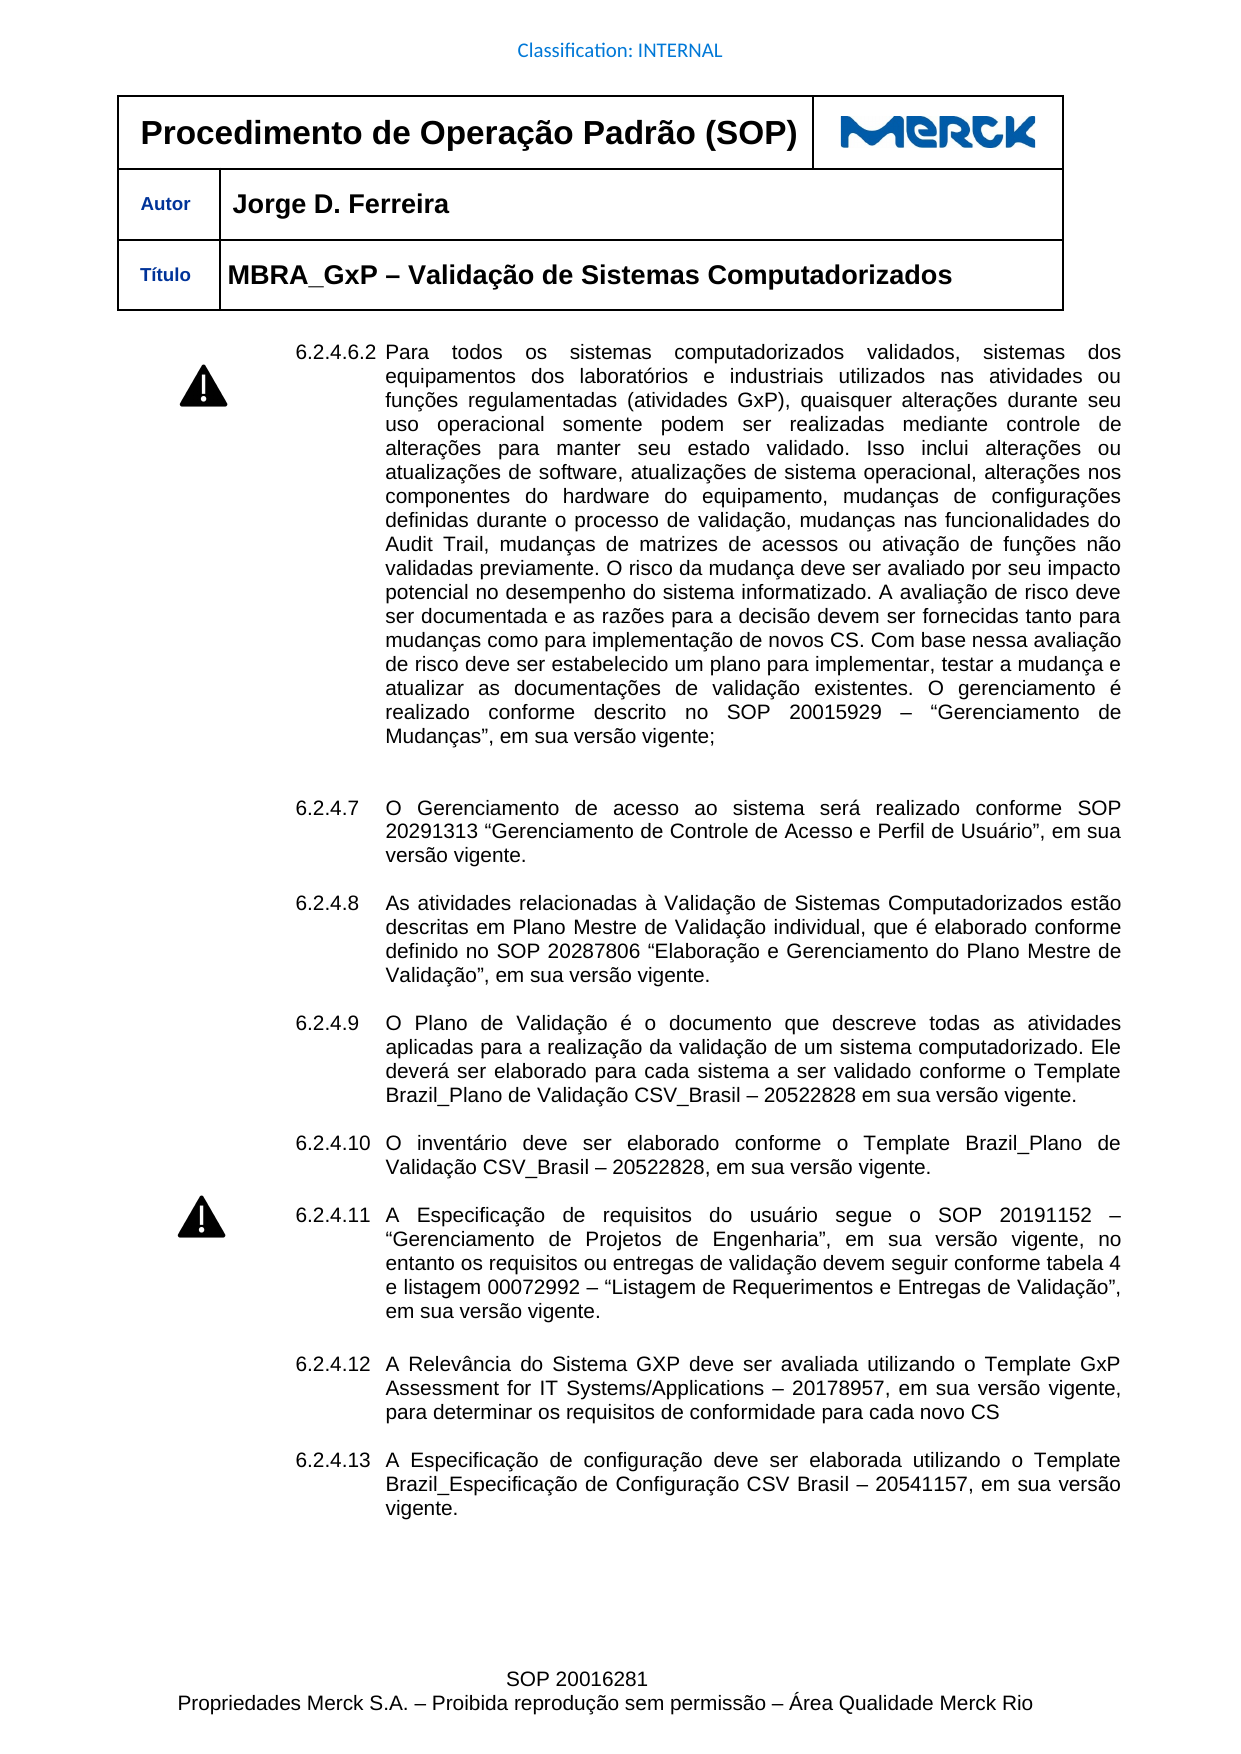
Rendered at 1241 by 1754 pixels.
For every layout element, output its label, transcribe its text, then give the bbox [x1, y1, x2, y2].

picture [840, 116, 1036, 148]
subtitle A Especificação de requisitos do usuário segue o SOP 20191152 – “Gerenciamento de Projetos de Engenharia”, em sua versão vigente, no entanto os requisitos ou entregas de validação devem seguir conforme tabela 4 e listagem 00072992 – “Listagem de Requerimentos e Entregas de Validação”, em sua versão vigente. [295, 1203, 1122, 1322]
subtitle As atividades relacionadas à Validação de Sistemas Computadorizados estão descritas em Plano Mestre de Validação individual, que é elaborado conforme definido no SOP 20287806 “Elaboração e Gerenciamento do Plano Mestre de Validação”, em sua versão vigente. [295, 891, 1122, 987]
subtitle Para todos os sistemas computadorizados validados, sistemas dos equipamentos dos laboratórios e industriais utilizados nas atividades ou funções regulamentadas (atividades GxP), quaisquer alterações durante seu uso operacional somente podem ser realizadas mediante controle de alterações para manter seu estado validado. Isso inclui alterações ou atualizações de software, atualizações de sistema operacional, alterações nos componentes do hardware do equipamento, mudanças de configurações definidas durante o processo de validação, mudanças nas funcionalidades do Audit Trail, mudanças de matrizes de acessos ou ativação de funções não validadas previamente. O risco da mudança deve ser avaliado por seu impacto potencial no desempenho do sistema informatizado. A avaliação de risco deve ser documentada e as razões para a decisão devem ser fornecidas tanto para mudanças como para implementação de novos CS. Com base nessa avaliação de risco deve ser estabelecido um plano para implementar, testar a mudança e atualizar as documentações de validação existentes. O gerenciamento é realizado conforme descrito no SOP 20015929 – “Gerenciamento de Mudanças”, em sua versão vigente; [295, 340, 1122, 747]
picture [177, 359, 229, 412]
subtitle O Plano de Validação é o documento que descreve todas as atividades aplicadas para a realização da validação de um sistema computadorizado. Ele deverá ser elaborado para cada sistema a ser validado conforme o Template Brazil_Plano de Validação CSV_Brasil – 20522828 em sua versão vigente. [295, 1011, 1122, 1107]
picture [175, 1190, 228, 1243]
subtitle A Especificação de configuração deve ser elaborada utilizando o Template Brazil_Especificação de Configuração CSV Brasil – 20541157, em sua versão vigente. [295, 1448, 1122, 1520]
subtitle O inventário deve ser elaborado conforme o Template Brazil_Plano de Validação CSV_Brasil – 20522828, em sua versão vigente. [295, 1131, 1122, 1179]
subtitle A Relevância do Sistema GXP deve ser avaliada utilizando o Template GxP Assessment for IT Systems/Applications – 20178957, em sua versão vigente, para determinar os requisitos de conformidade para cada novo CS [295, 1352, 1122, 1424]
subtitle O Gerenciamento de acesso ao sistema será realizado conforme SOP 20291313 “Gerenciamento de Controle de Acesso e Perfil de Usuário”, em sua versão vigente. [295, 795, 1122, 867]
